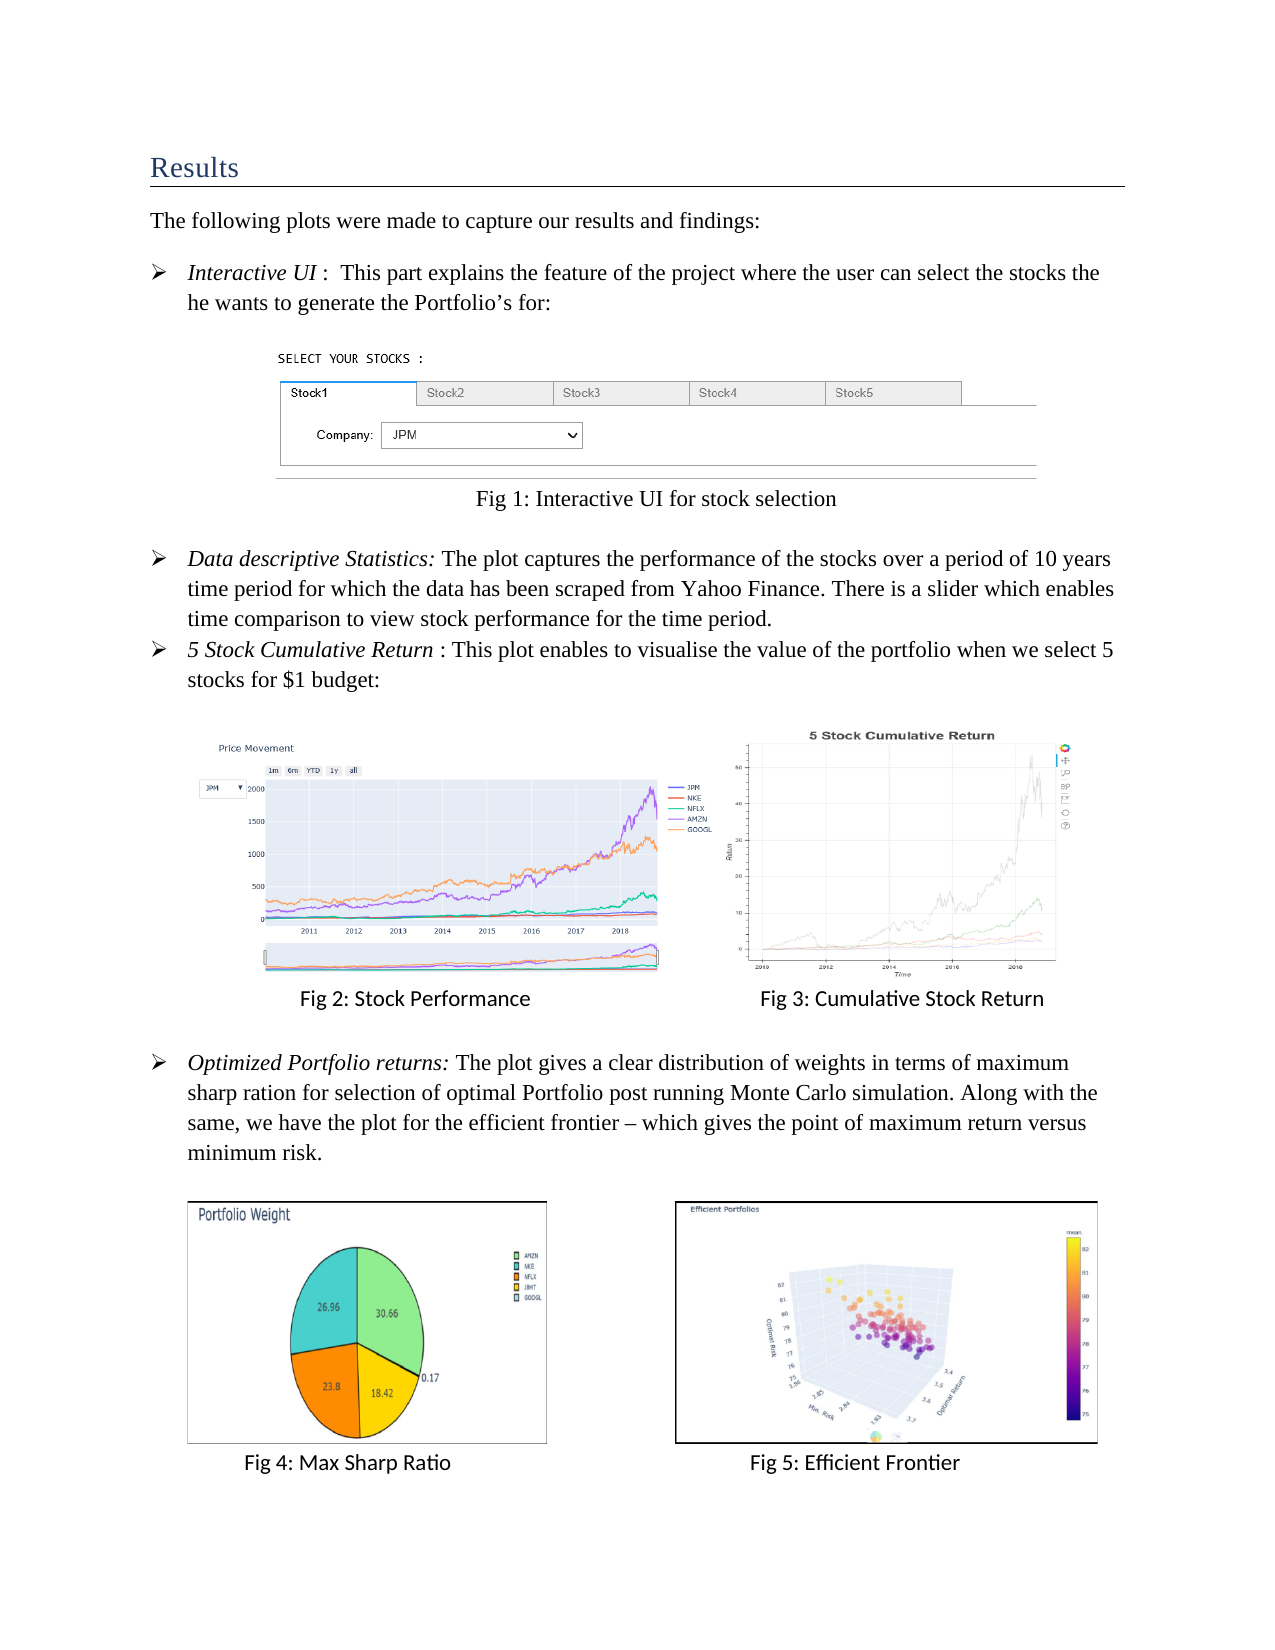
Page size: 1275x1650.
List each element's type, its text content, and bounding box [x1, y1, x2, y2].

picture [675, 1201, 1098, 1444]
list Interactive UI : This part explains the feature of the project where the user can select the stocks the he wants to generate the Portfolio’s for: [150, 258, 1125, 315]
list Fig 2: Stock Performance Fig 3: Cumulative Stock Return [187, 984, 1125, 1012]
list 5 Stock Cumulative Return : This plot enables to visualise the value of the portfolio when we select 5 stocks for $1 budget: [150, 636, 1125, 692]
picture [187, 728, 1104, 981]
list Optimized Portfolio returns: The plot gives a clear distribution of weights in terms of maximum sharp ration for selection of optimal Portfolio post running Monte Carlo simulation. Along with the same, we have the plot for the efficient frontier – which gives the point of maximum return versus minimum risk. [150, 1049, 1125, 1166]
text The following plots were made to capture our results and findings: [150, 207, 1125, 234]
picture [275, 351, 1037, 481]
list Data descriptive Statistics: The plot captures the performance of the stocks over a period of 10 years time period for which the data has been scraped from Yahoo Finance. There is a slider which enables time comparison to view stock performance for the time period. [150, 545, 1125, 632]
picture [187, 1201, 547, 1444]
list Fig 4: Max Sharp Ratio Fig 5: Efficient Frontier [187, 1448, 1125, 1476]
title Results [150, 150, 1125, 186]
list Fig 1: Interactive UI for stock selection [187, 485, 1125, 511]
